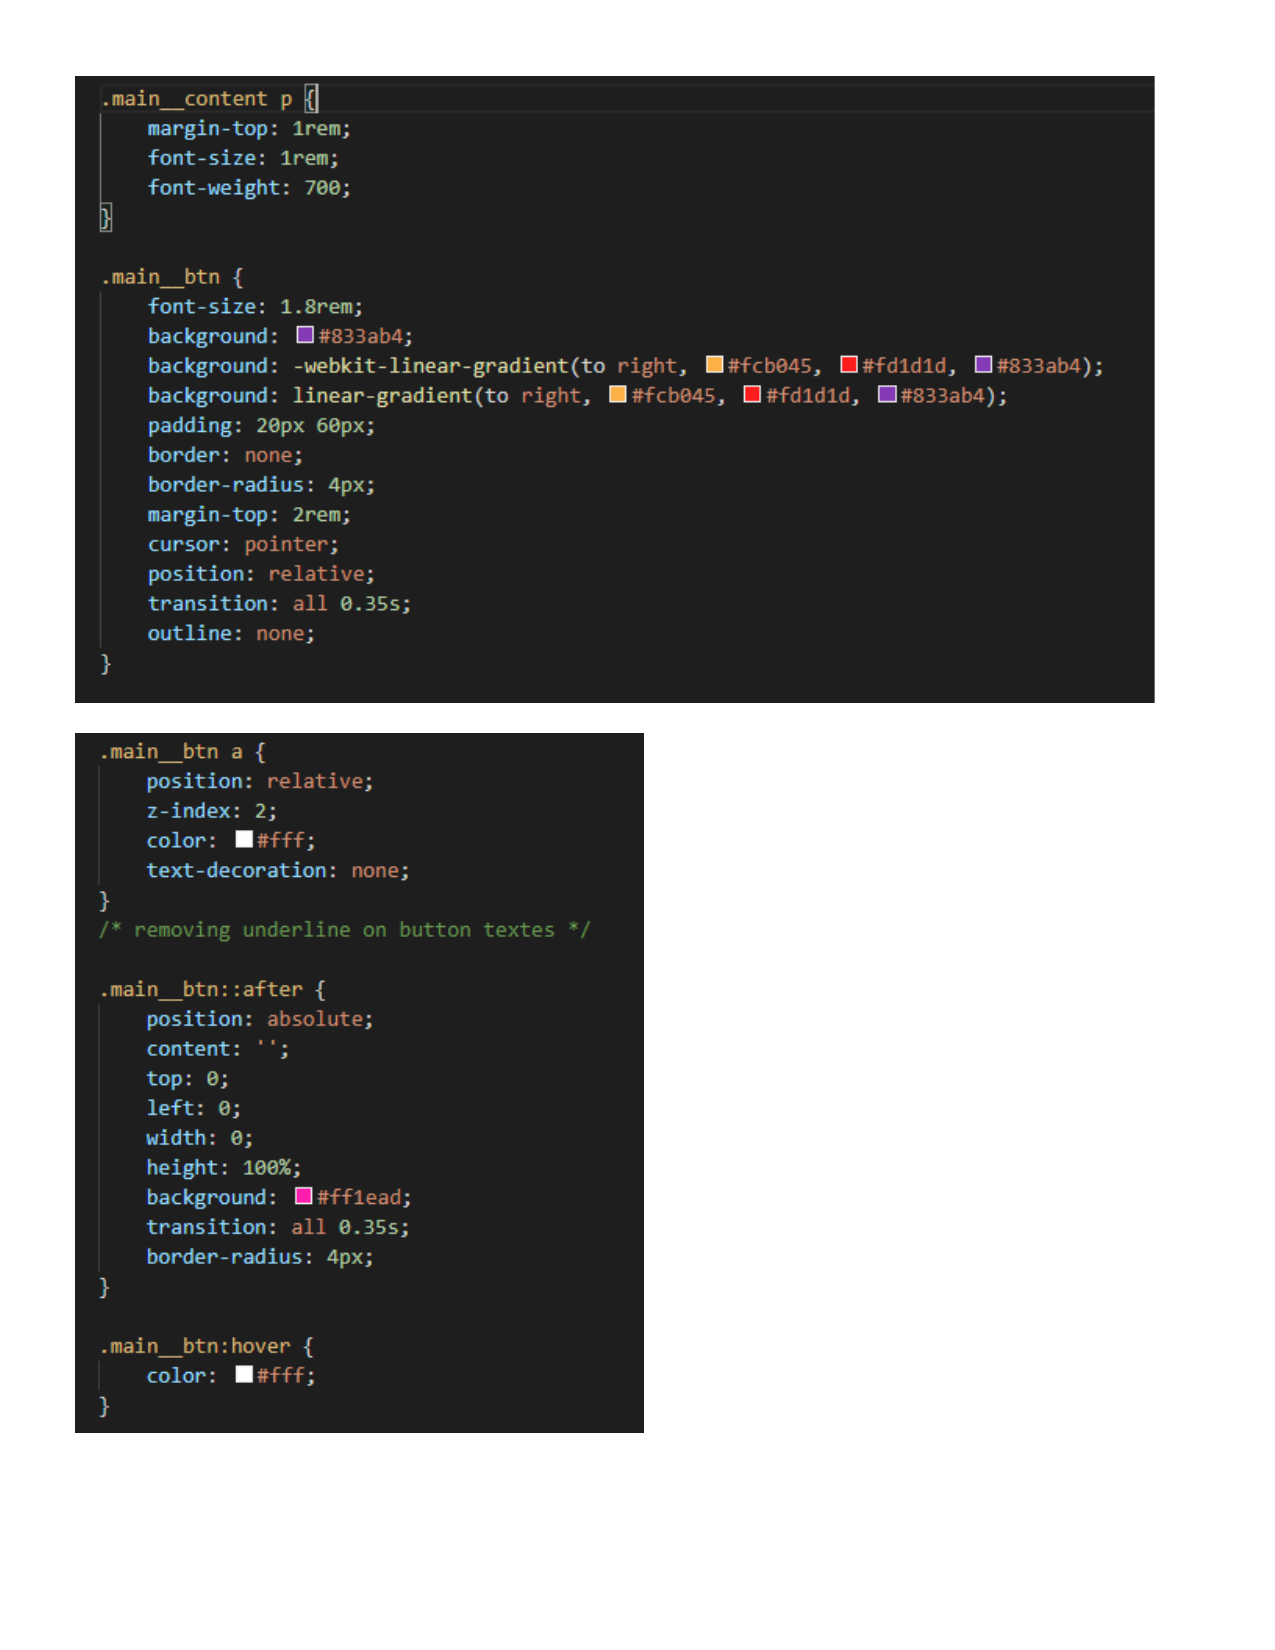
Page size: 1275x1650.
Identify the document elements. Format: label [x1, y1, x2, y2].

picture [75, 733, 644, 1433]
picture [75, 76, 1155, 703]
